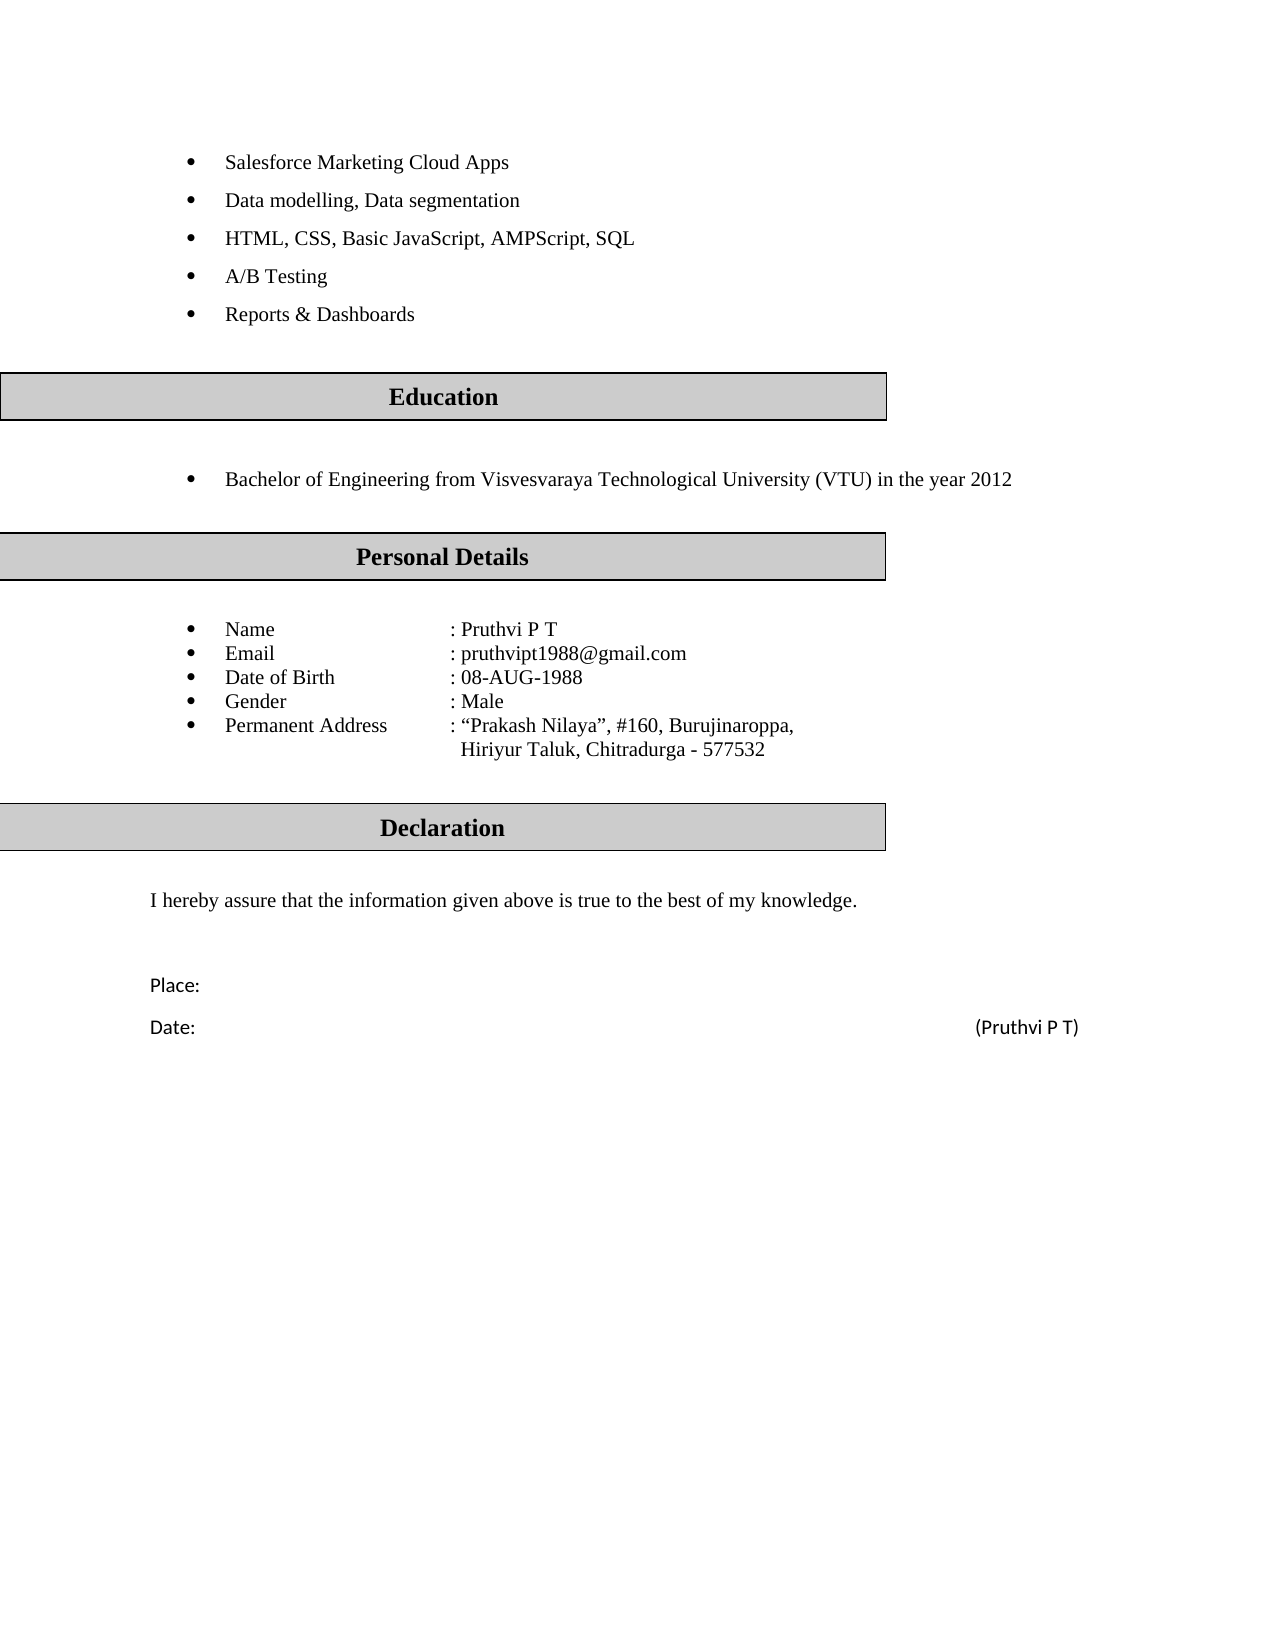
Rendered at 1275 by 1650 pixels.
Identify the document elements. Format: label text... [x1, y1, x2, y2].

list Gender : Male [187, 689, 1125, 713]
list Salesforce Marketing Cloud Apps [187, 150, 1125, 174]
list Email : pruthvipt1988@gmail.com [187, 641, 1125, 665]
text I hereby assure that the information given above is true to the best of my knowledge. [150, 888, 1125, 912]
list Hiriyur Taluk, Chitradurga - 577532 [225, 737, 1125, 761]
list Data modelling, Data segmentation [187, 188, 1125, 212]
text Place: [150, 972, 1125, 998]
list Reports & Dashboards [187, 302, 1125, 326]
list HTML, CSS, Basic JavaScript, AMPScript, SQL [187, 226, 1125, 250]
list Bachelor of Engineering from Visvesvaraya Technological University (VTU) in the year 2012 [187, 467, 1125, 491]
list Permanent Address : “Prakash Nilaya”, #160, Burujinaroppa, [187, 713, 1125, 737]
list Date of Birth : 08-AUG-1988 [187, 665, 1125, 689]
text Date: (Pruthvi P T) [150, 1014, 1125, 1040]
list Name : Pruthvi P T [187, 617, 1125, 641]
list A/B Testing [187, 264, 1125, 288]
